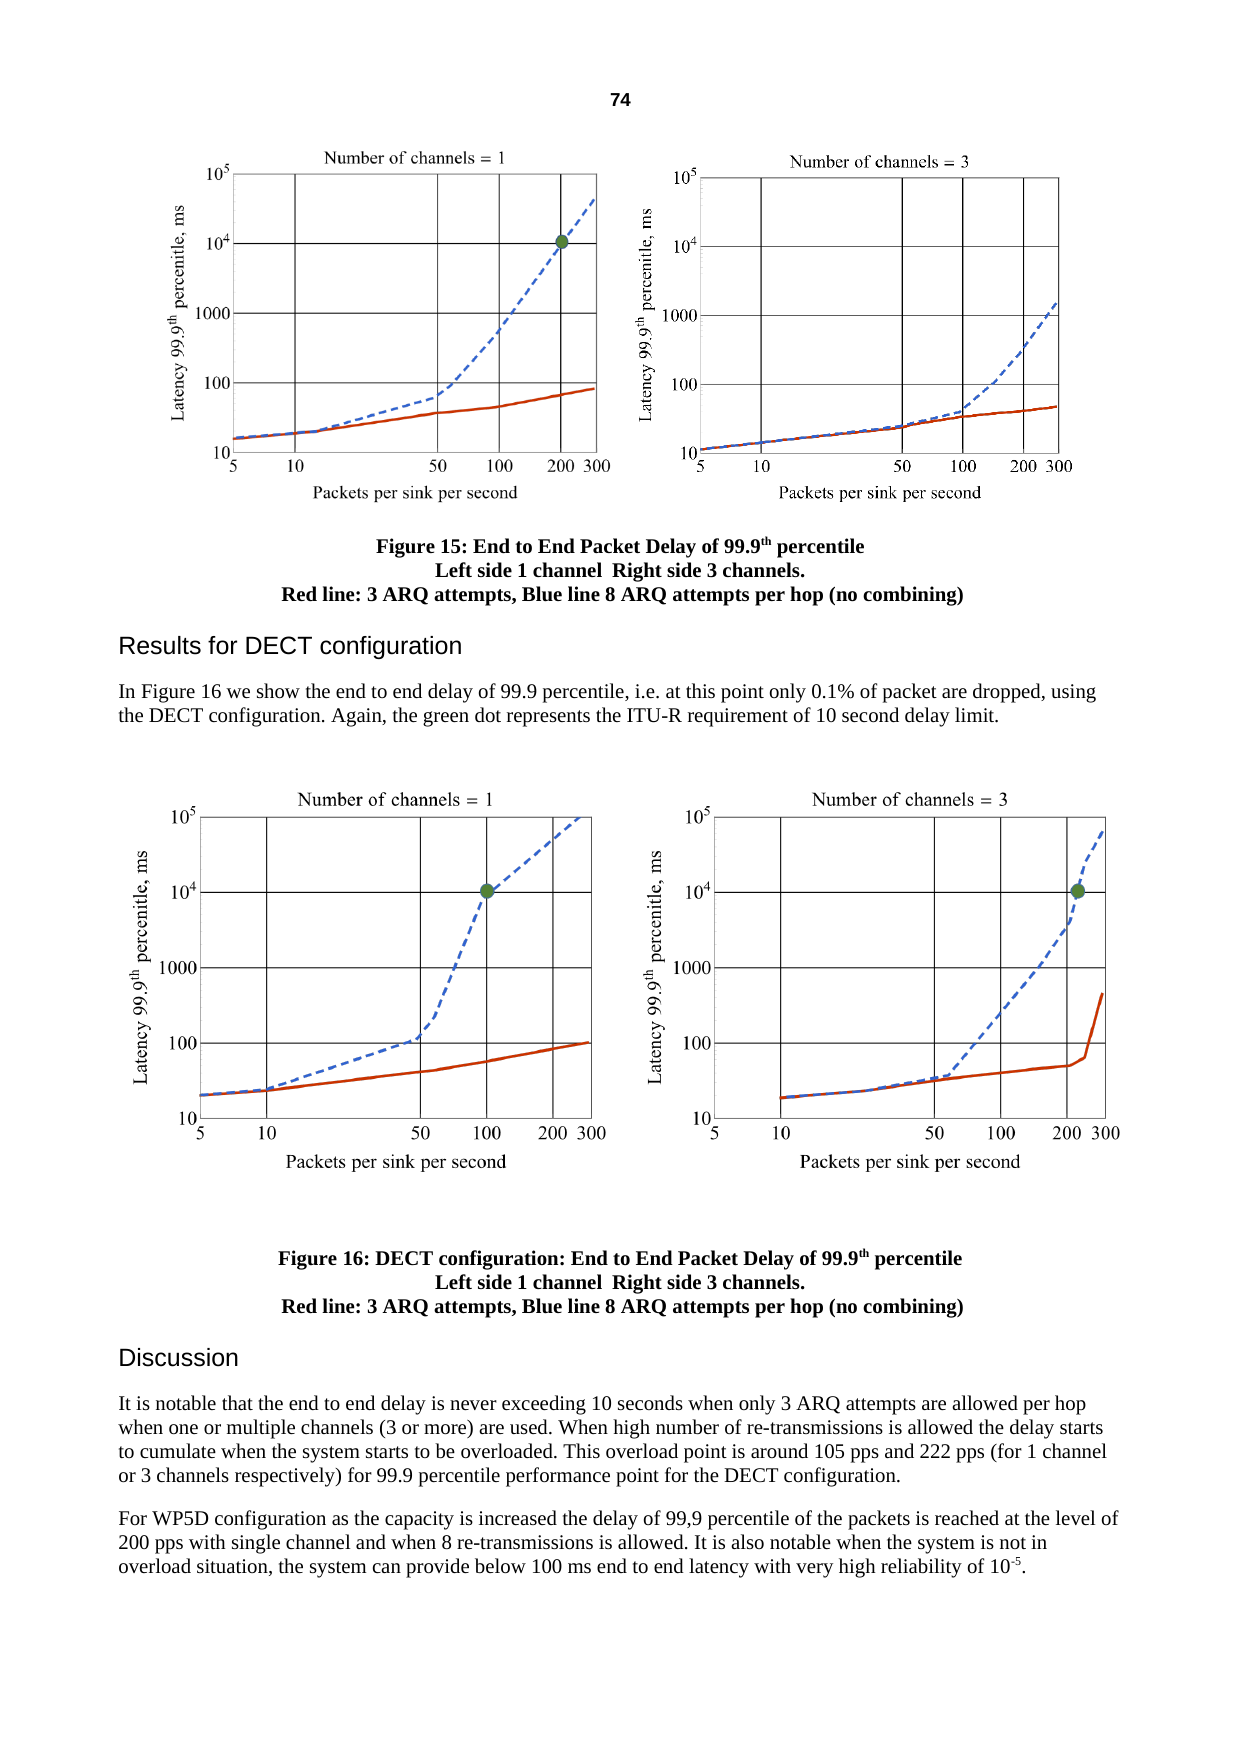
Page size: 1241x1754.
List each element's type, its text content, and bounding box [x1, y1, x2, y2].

text In Figure 16 we show the end to end delay of 99.9 percentile, i.e. at this point only 0.1% of packet are dropped, using the DECT configuration. Again, the green dot represents the ITU-R requirement of 10 second delay limit. [118, 679, 1122, 727]
text Figure 15: End to End Packet Delay of 99.9th percentile Left side 1 channel Right side 3 channels. Red line: 3 ARQ attempts, Blue line 8 ARQ attempts per hop (no combining) [118, 534, 1122, 606]
picture [625, 151, 1083, 503]
subtitle Results for DECT configuration [118, 631, 1122, 660]
text For WP5D configuration as the capacity is increased the delay of 99,9 percentile of the packets is reached at the level of 200 pps with single channel and when 8 re-transmissions is allowed. It is also notable when the system is not in overload situation, the system can provide below 100 ms end to end latency with very high reliability of 10-5. [118, 1506, 1122, 1578]
text Figure 16: DECT configuration: End to End Packet Delay of 99.9th percentile Left side 1 channel Right side 3 channels. Red line: 3 ARQ attempts, Blue line 8 ARQ attempts per hop (no combining) [118, 1246, 1122, 1318]
picture [118, 788, 1120, 1172]
subtitle Discussion [118, 1343, 1122, 1372]
text It is notable that the end to end delay is never exceeding 10 seconds when only 3 ARQ attempts are allowed per hop when one or multiple channels (3 or more) are used. When high number of re-transmissions is allowed the delay starts to cumulate when the system starts to be overloaded. This overload point is around 105 pps and 222 pps (for 1 channel or 3 channels respectively) for 99.9 percentile performance point for the DECT configuration. [118, 1391, 1122, 1487]
picture [157, 147, 621, 503]
